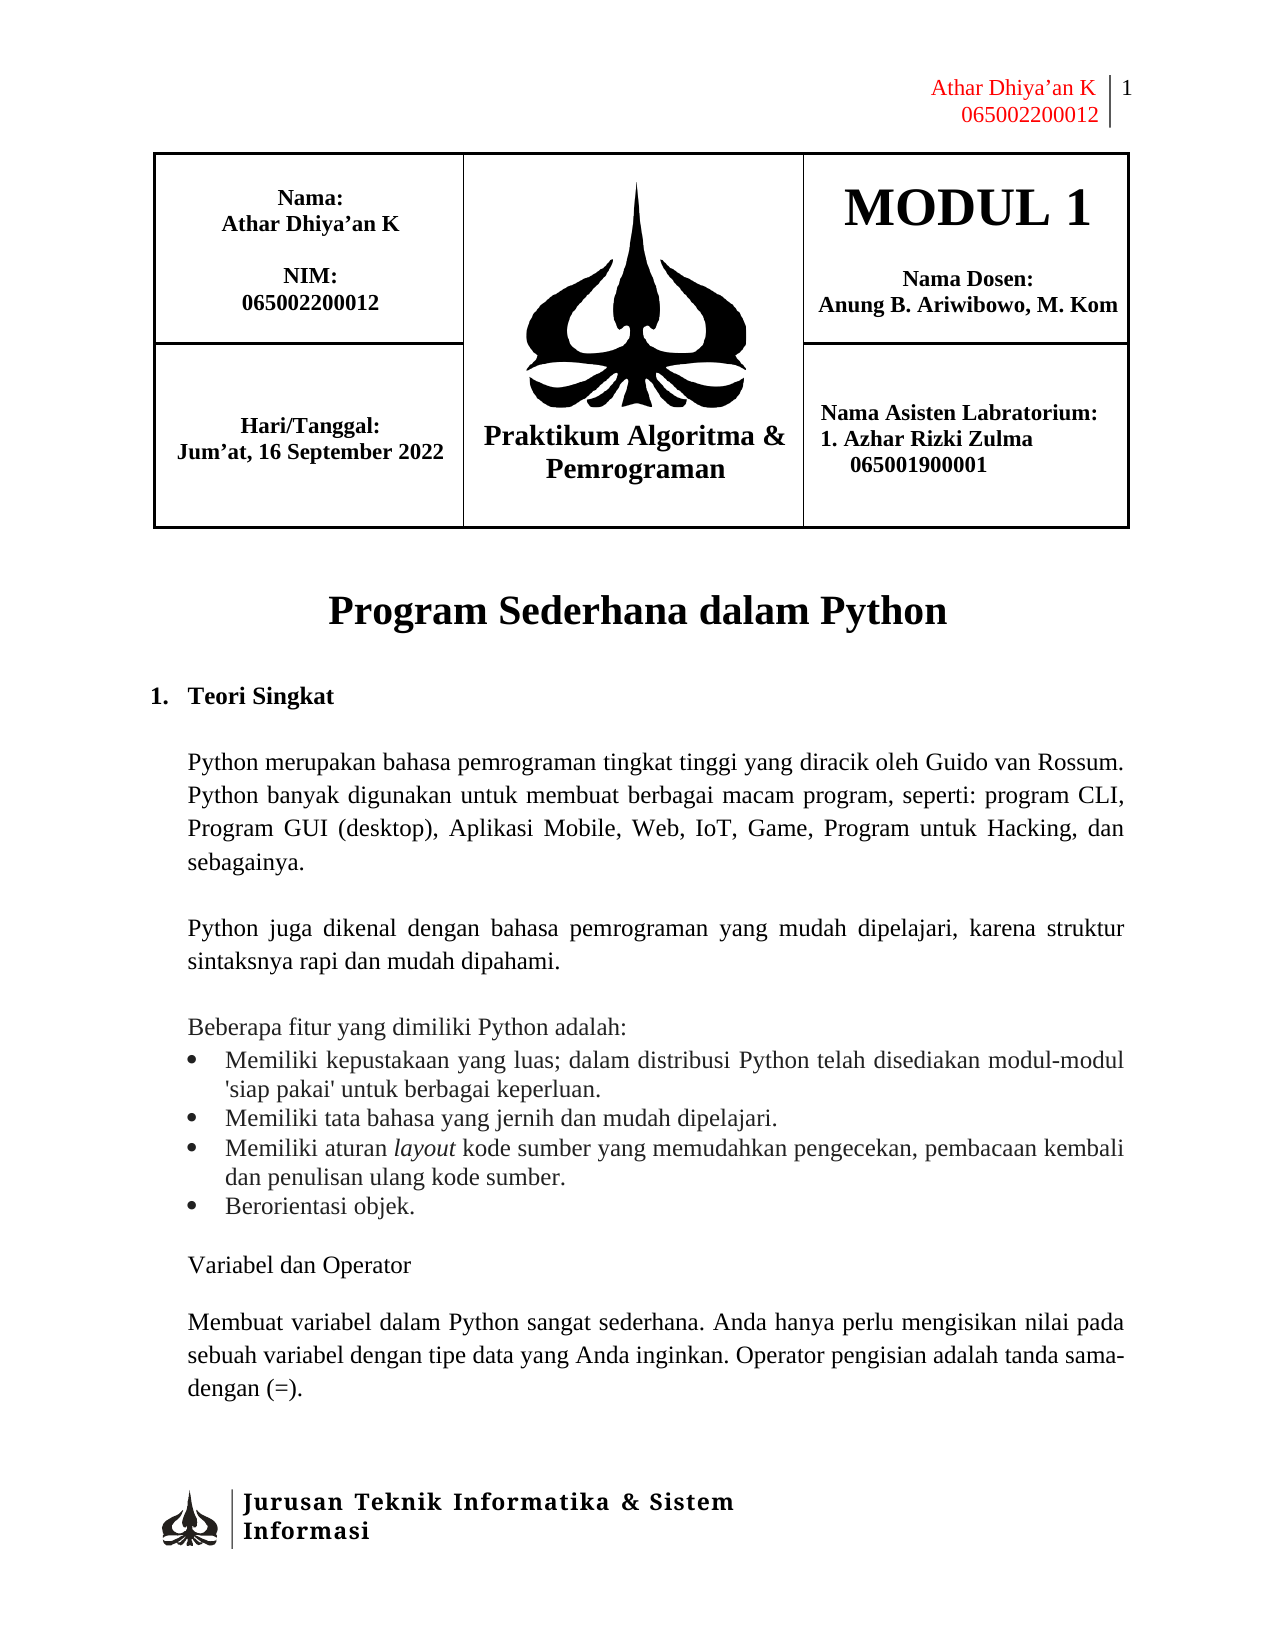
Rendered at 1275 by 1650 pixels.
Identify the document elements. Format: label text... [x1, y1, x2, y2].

table_cell Nama Asisten Labratorium: 1. Azhar Rizki Zulma 065001900001 [804, 345, 1127, 526]
table_header MODUL 1 Nama Dosen: Anung B. Ariwibowo, M. Kom [804, 155, 1127, 342]
text Variabel dan Operator [187, 1250, 1139, 1278]
text Membuat variabel dalam Python sangat sederhana. Anda hanya perlu mengisikan nilai pada sebuah variabel dengan tipe data yang Anda inginkan. Operator pengisian adalah tanda sama- dengan (=). [187, 1307, 1125, 1402]
table_cell Praktikum Algoritma & Pemrograman [464, 409, 803, 526]
table_cell Hari/Tanggal: Jum’at, 16 September 2022 [156, 345, 463, 526]
list Memiliki tata bahasa yang jernih dan mudah dipelajari. [187, 1102, 1139, 1133]
title Program Sederhana dalam Python [326, 586, 949, 633]
table_header Nama: Athar Dhiya’an K NIM: 065002200012 [156, 155, 463, 342]
list Memiliki kepustakaan yang luas; dalam distribusi Python telah disediakan modul-modul 'siap pakai' untuk berbagai keperluan. [187, 1045, 1126, 1102]
text Python merupakan bahasa pemrograman tingkat tinggi yang diracik oleh Guido van Rossum. Python banyak digunakan untuk membuat berbagai macam program, seperti: program CLI, Program GUI (desktop), Aplikasi Mobile, Web, IoT, Game, Program untuk Hacking, dan sebagainya. [187, 747, 1125, 875]
list Berorientasi objek. [187, 1190, 1139, 1221]
text Python juga dikenal dengan bahasa pemrograman yang mudah dipelajari, karena struktur sintaksnya rapi dan mudah dipahami. [187, 913, 1125, 974]
picture [526, 182, 747, 408]
subtitle Teori Singkat [150, 681, 1139, 710]
text Beberapa fitur yang dimiliki Python adalah: [187, 1012, 1139, 1041]
list Memiliki aturan layout kode sumber yang memudahkan pengecekan, pembacaan kembali dan penulisan ulang kode sumber. [187, 1133, 1125, 1190]
table_header [464, 155, 803, 408]
